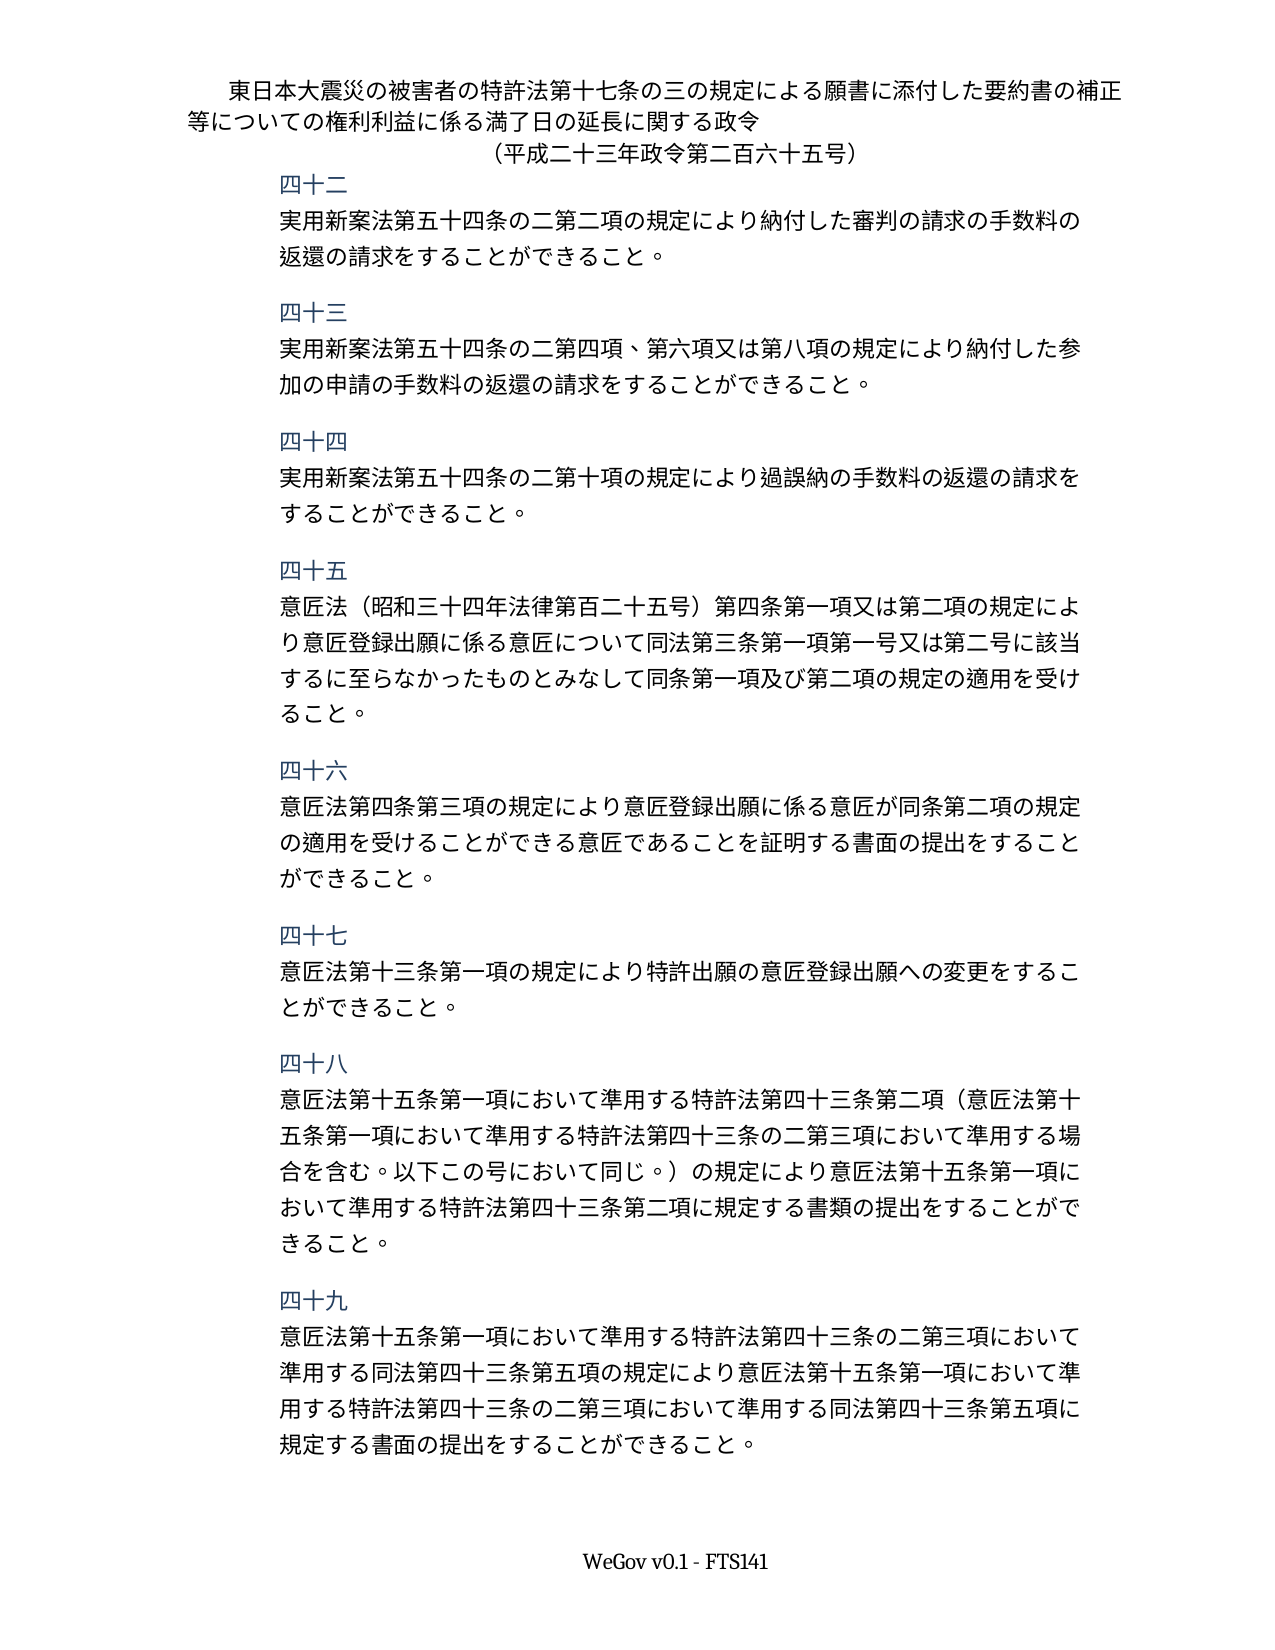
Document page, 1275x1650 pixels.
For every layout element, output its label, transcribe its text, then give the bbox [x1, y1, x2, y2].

text 意匠法第四条第三項の規定により意匠登録出願に係る意匠が同条第二項の規定の適用を受けることができる意匠であることを証明する書面の提出をすることができること。 [279, 791, 1087, 894]
text 実用新案法第五十四条の二第四項、第六項又は第八項の規定により納付した参加の申請の手数料の返還の請求をすることができること。 [279, 333, 1087, 401]
text 実用新案法第五十四条の二第十項の規定により過誤納の手数料の返還の請求をすることができること。 [279, 462, 1087, 529]
text 意匠法（昭和三十四年法律第百二十五号）第四条第一項又は第二項の規定により意匠登録出願に係る意匠について同法第三条第一項第一号又は第二号に該当するに至らなかったものとみなして同条第一項及び第二項の規定の適用を受けること。 [279, 591, 1087, 730]
subtitle 四十八 [279, 1048, 1087, 1080]
subtitle 四十六 [279, 755, 1087, 786]
subtitle 四十三 [279, 297, 1087, 329]
text 意匠法第十五条第一項において準用する特許法第四十三条の二第三項において準用する同法第四十三条第五項の規定により意匠法第十五条第一項において準用する特許法第四十三条の二第三項において準用する同法第四十三条第五項に規定する書面の提出をすることができること。 [279, 1321, 1087, 1460]
subtitle 四十二 [279, 169, 1087, 200]
subtitle 四十五 [279, 555, 1087, 586]
text 意匠法第十三条第一項の規定により特許出願の意匠登録出願への変更をすることができること。 [279, 956, 1087, 1023]
subtitle 四十九 [279, 1285, 1087, 1316]
text 意匠法第十五条第一項において準用する特許法第四十三条第二項（意匠法第十五条第一項において準用する特許法第四十三条の二第三項において準用する場合を含む。以下この号において同じ。）の規定により意匠法第十五条第一項において準用する特許法第四十三条第二項に規定する書類の提出をすることができること。 [279, 1084, 1087, 1259]
subtitle 四十七 [279, 920, 1087, 951]
text 実用新案法第五十四条の二第二項の規定により納付した審判の請求の手数料の返還の請求をすることができること。 [279, 205, 1087, 272]
subtitle 四十四 [279, 426, 1087, 457]
